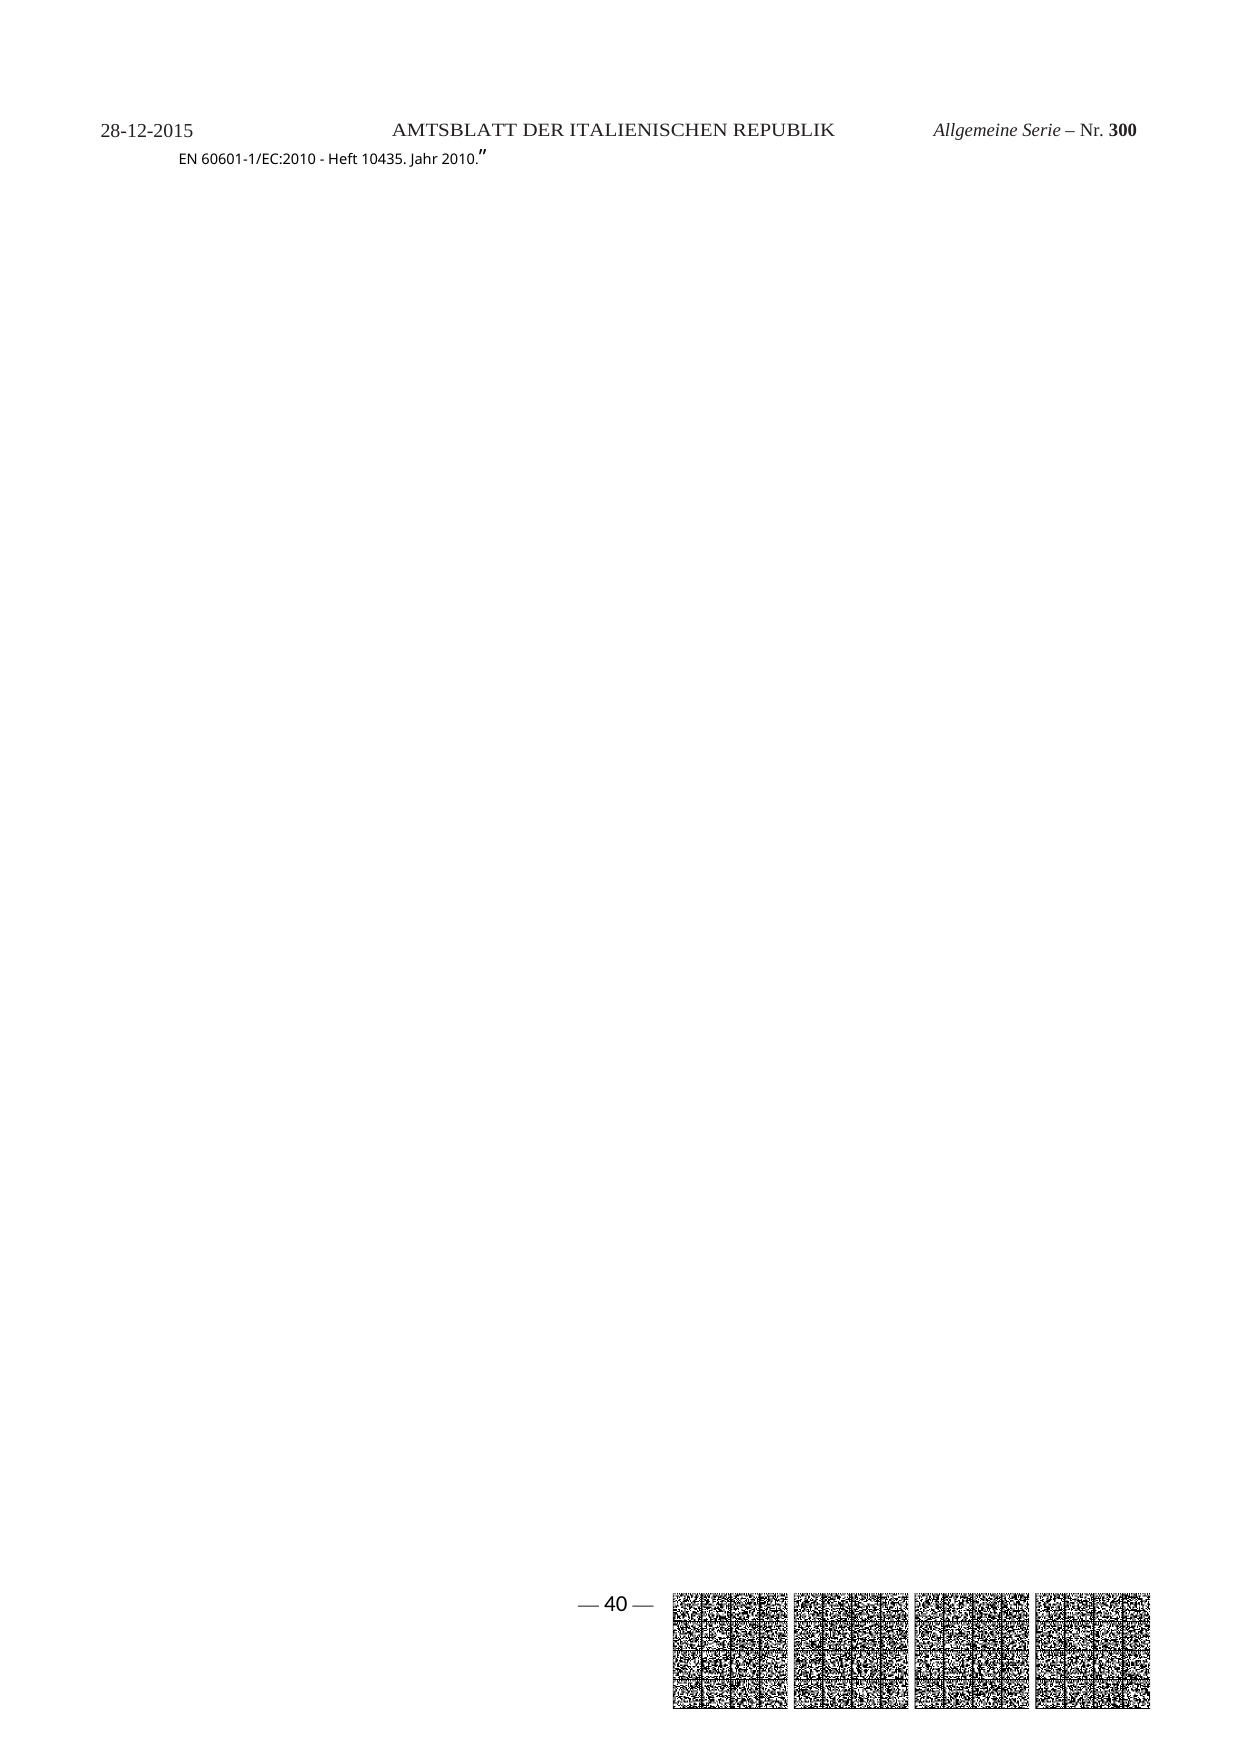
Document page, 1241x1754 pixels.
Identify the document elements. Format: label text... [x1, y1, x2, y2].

picture [914, 1593, 1030, 1709]
picture [1035, 1593, 1150, 1709]
picture [793, 1593, 909, 1709]
picture [672, 1593, 788, 1709]
